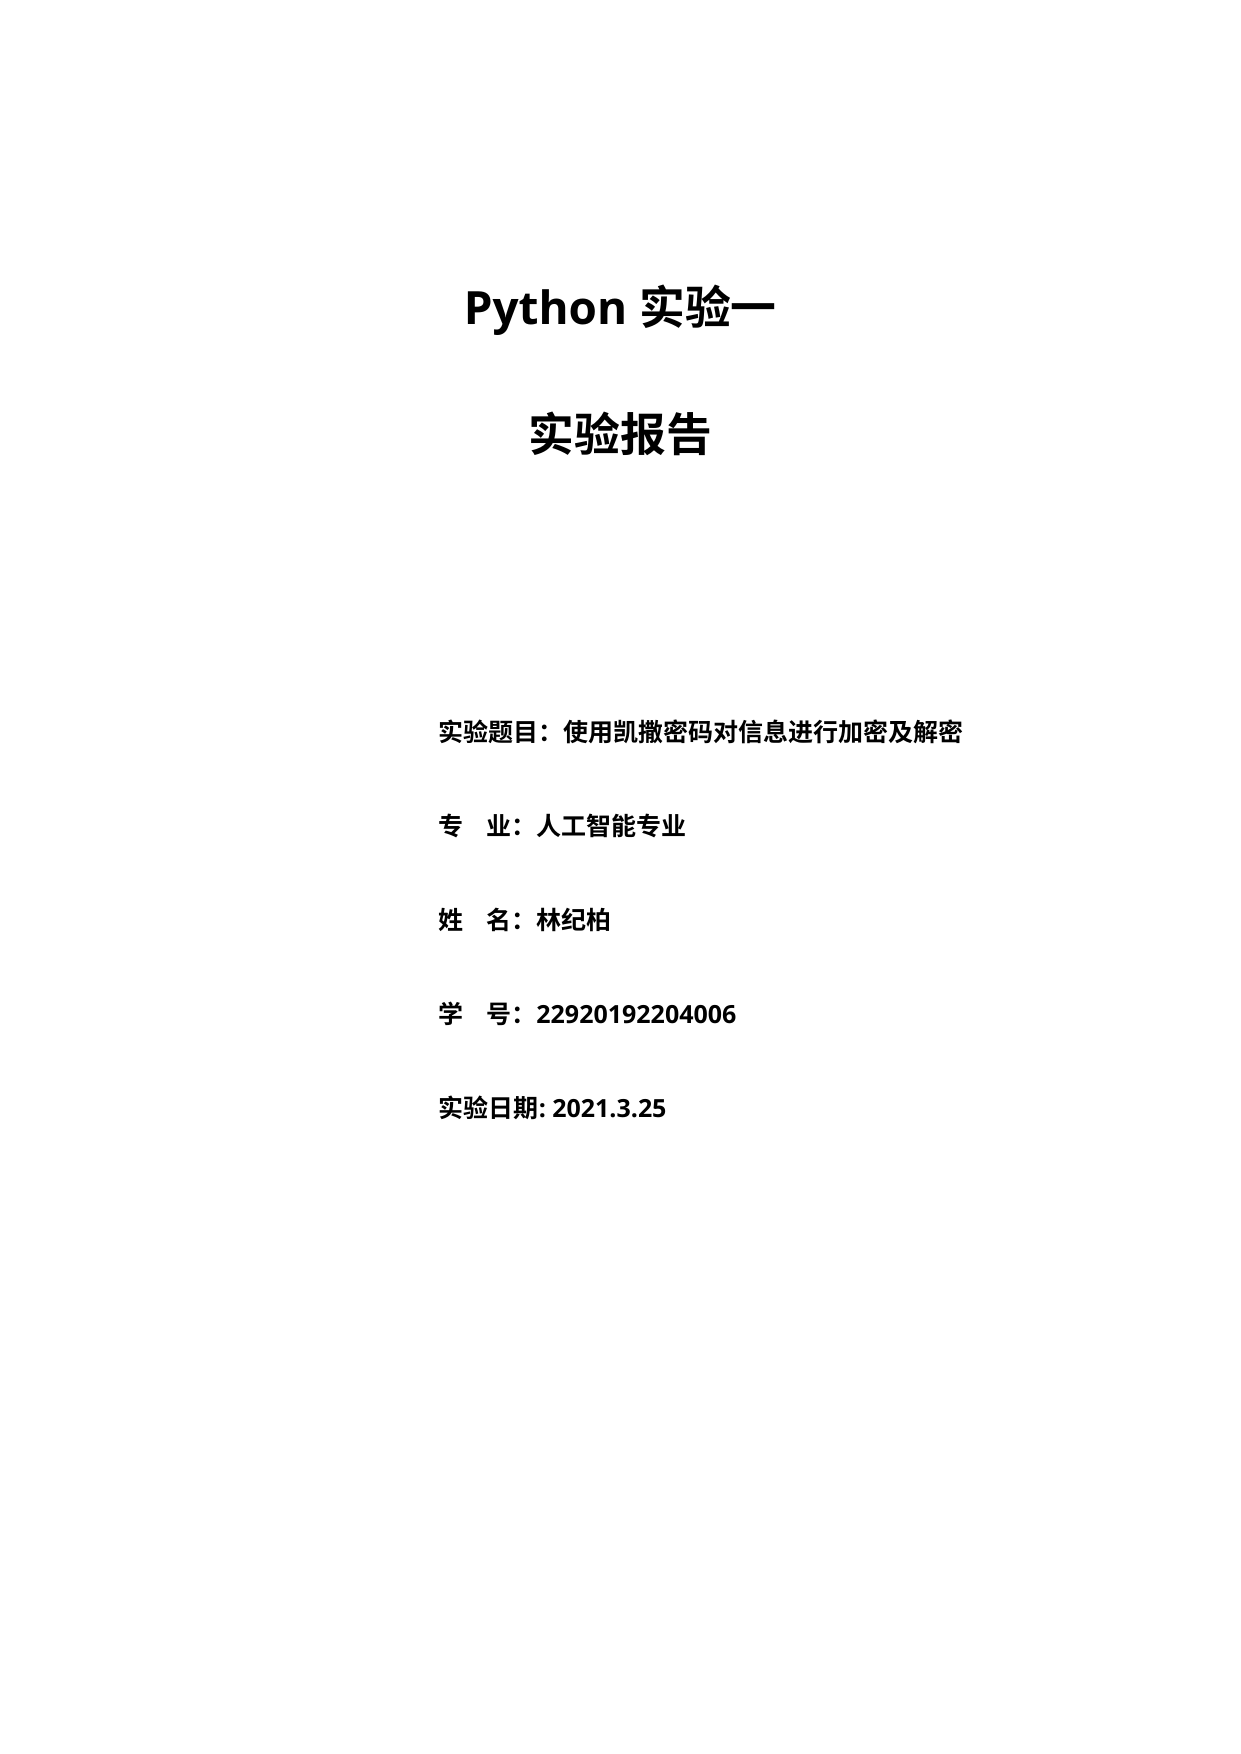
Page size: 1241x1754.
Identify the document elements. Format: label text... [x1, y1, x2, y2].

text 学 号：22920192204006 [438, 980, 1053, 1045]
text 实验日期: 2021.3.25 [438, 1074, 1053, 1139]
text 姓 名：林纪柏 [438, 886, 1053, 951]
text 专 业：人工智能专业 [438, 792, 1053, 857]
text 实验报告 [187, 383, 1053, 480]
text 实验题目：使用凯撒密码对信息进行加密及解密 [438, 698, 1053, 763]
text Python 实验一 [187, 256, 1053, 354]
